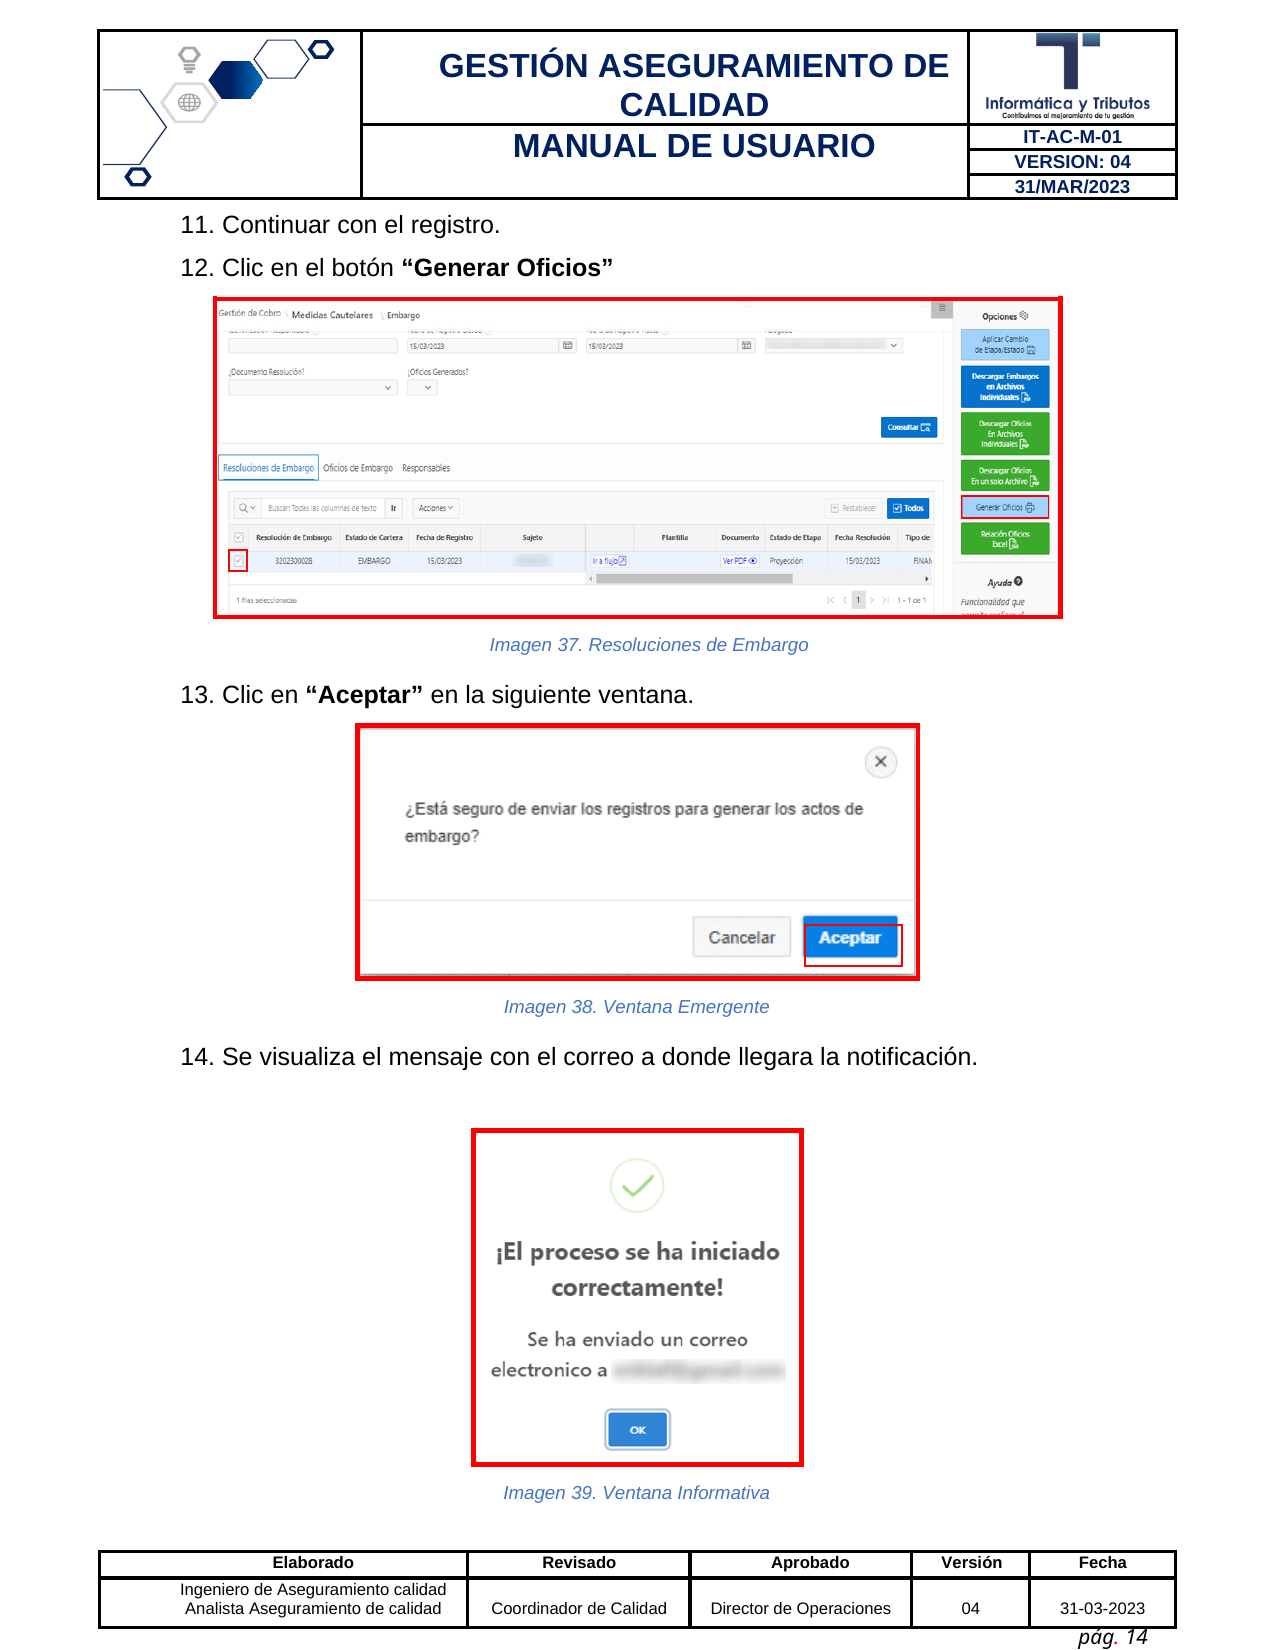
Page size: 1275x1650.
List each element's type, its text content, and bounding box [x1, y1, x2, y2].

text Imagen 37. Resoluciones de Embargo [165, 634, 1134, 655]
list Se visualiza el mensaje con el correo a donde llegara la notificación. [180, 1042, 1134, 1071]
list Continuar con el registro. [180, 210, 1134, 239]
text Imagen 39. Ventana Informativa [136, 1481, 1139, 1503]
list Clic en el botón “Generar Oficios” [180, 253, 1134, 282]
text Imagen 38. Ventana Emergente [136, 995, 1139, 1017]
picture [985, 32, 1150, 120]
picture [217, 301, 1058, 615]
picture [476, 1133, 799, 1462]
list Clic en “Aceptar” en la siguiente ventana. [180, 680, 1134, 709]
picture [360, 728, 916, 976]
